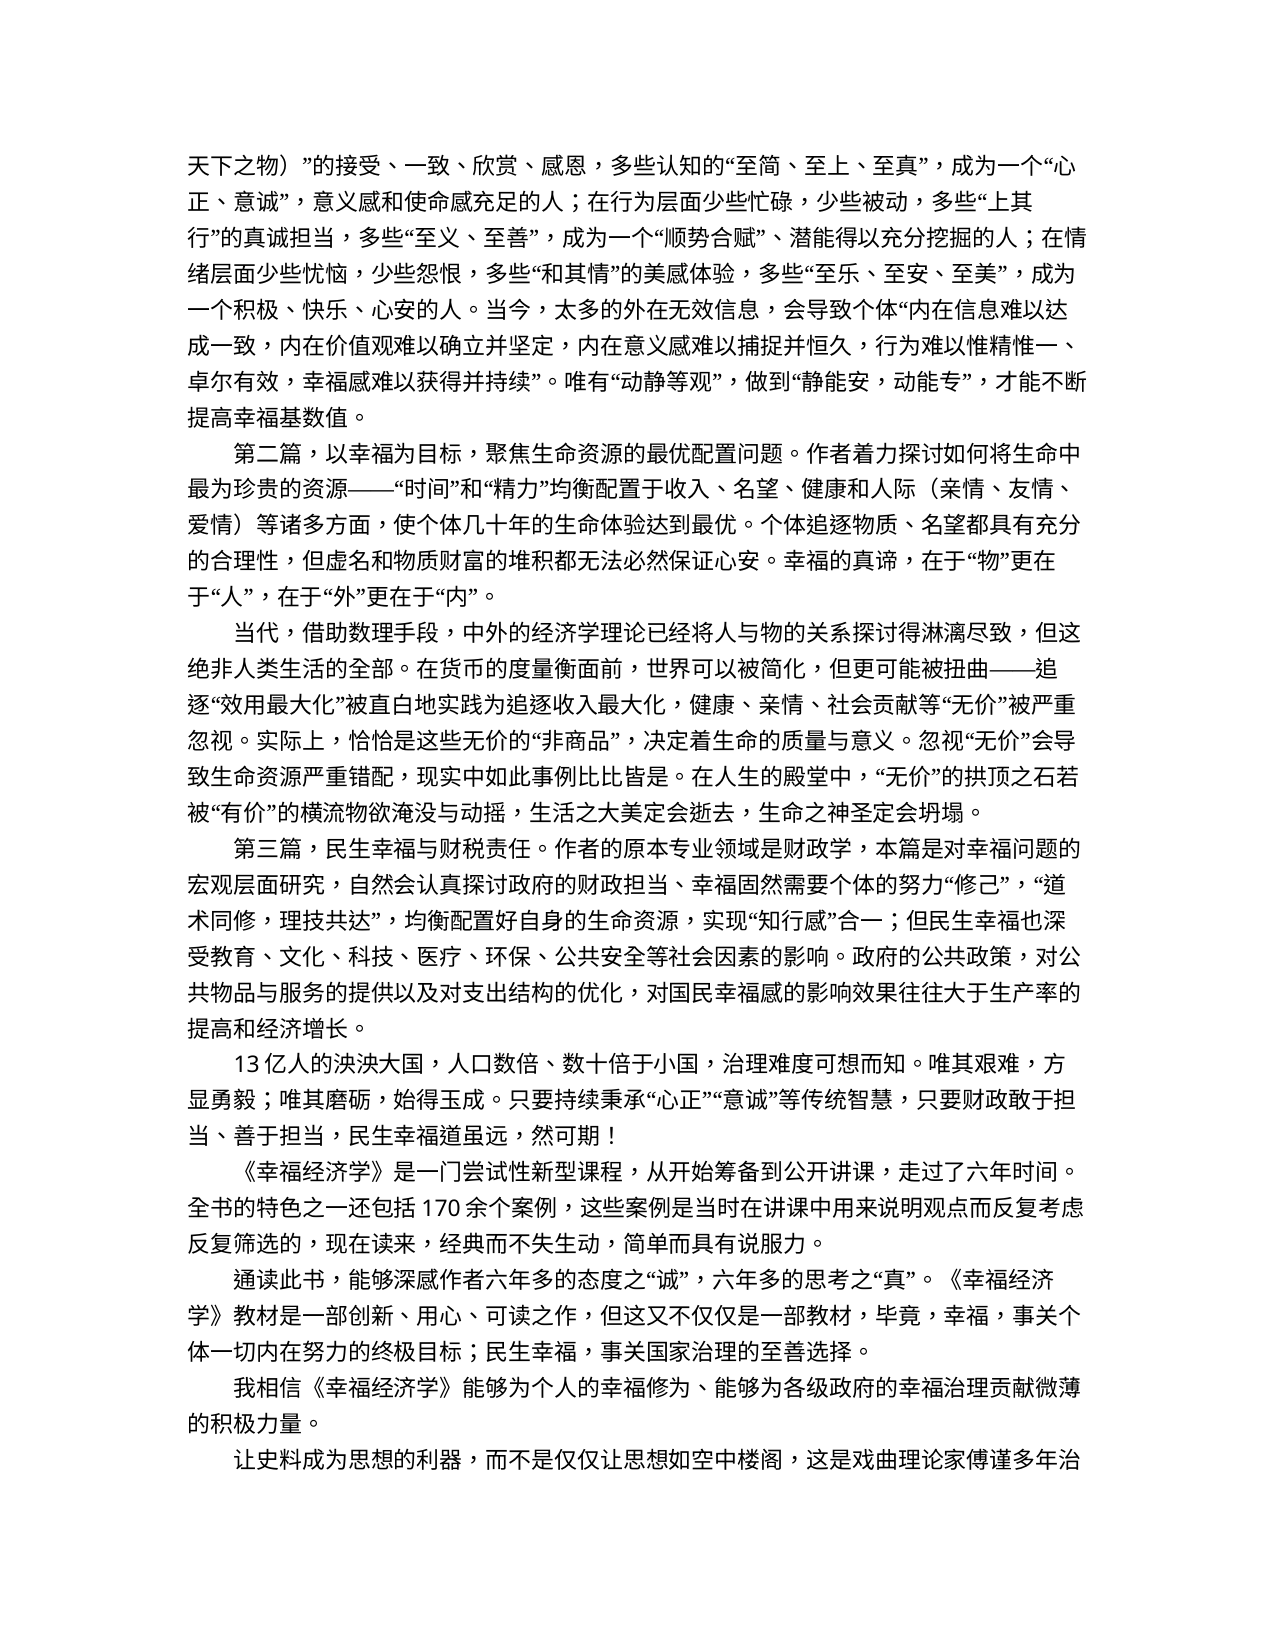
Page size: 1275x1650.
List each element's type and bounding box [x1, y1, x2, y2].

text [187, 150, 1087, 1475]
